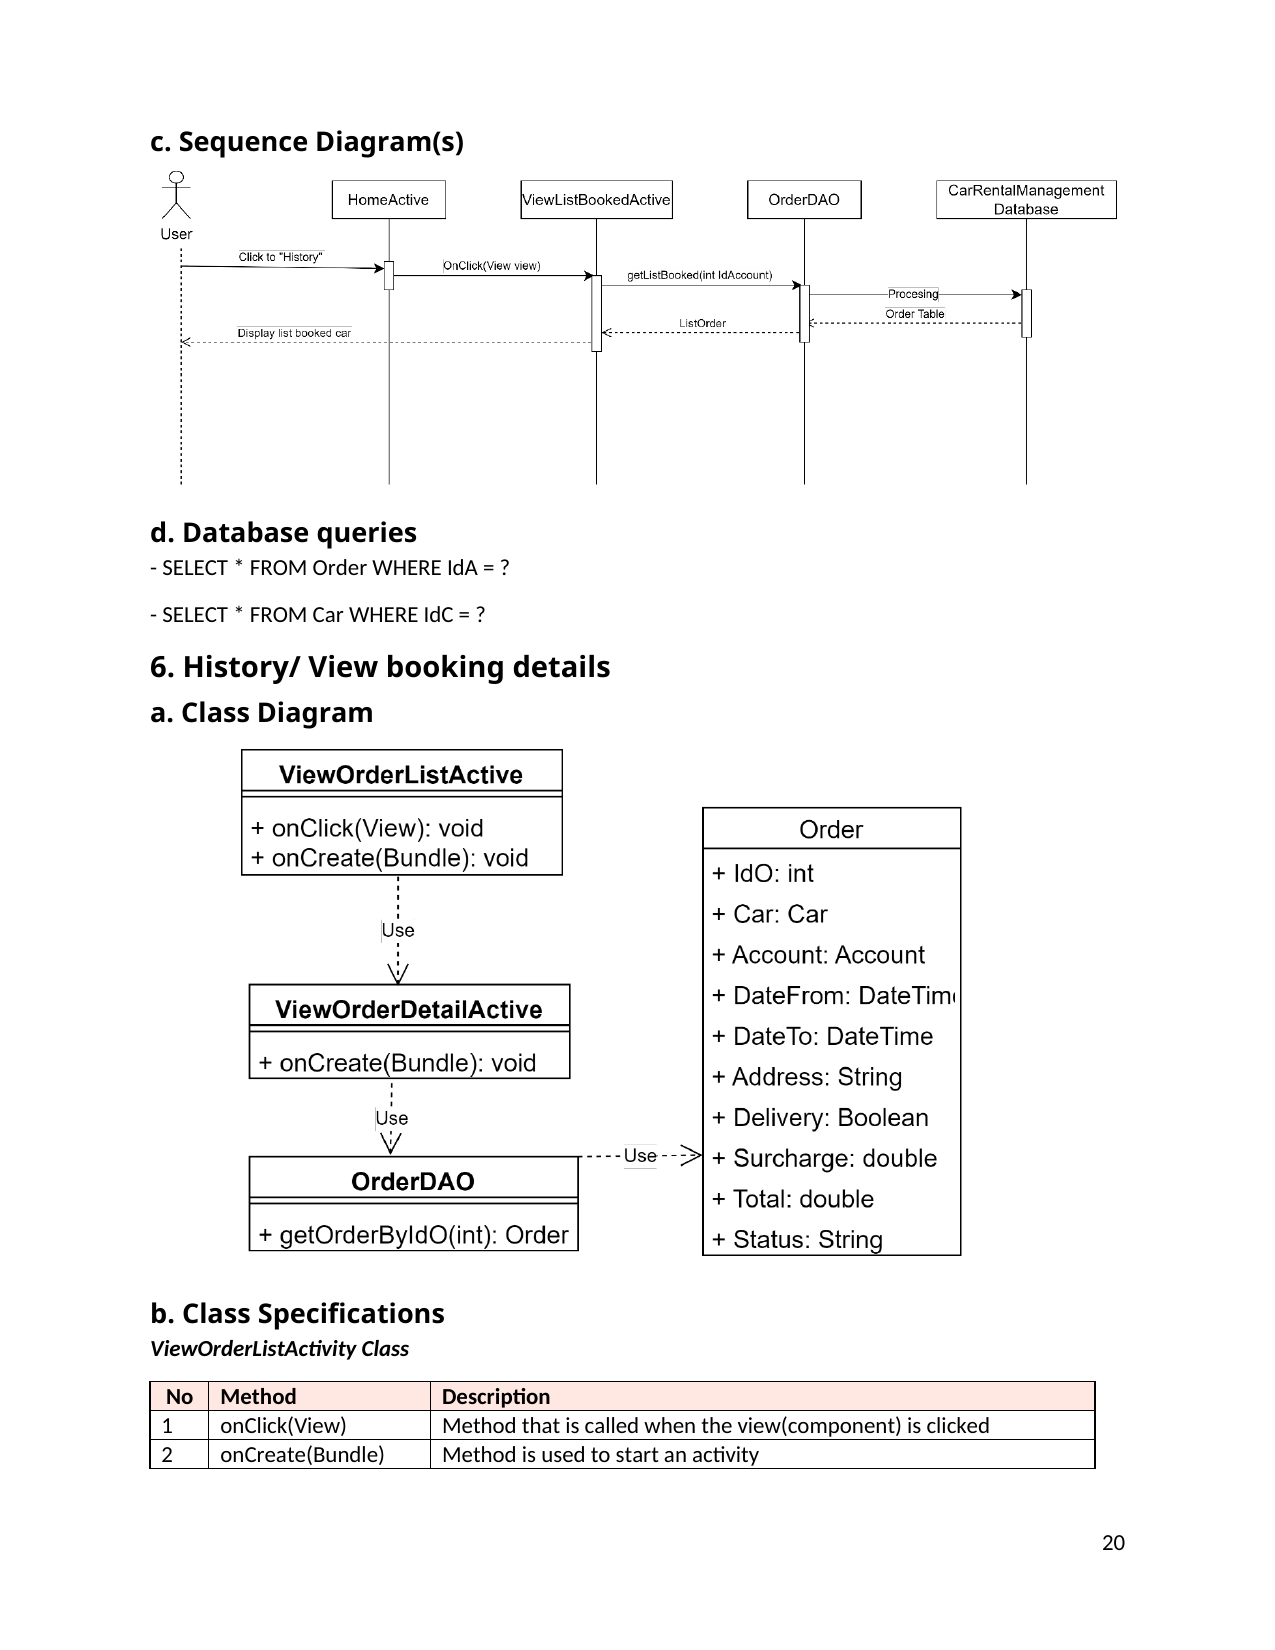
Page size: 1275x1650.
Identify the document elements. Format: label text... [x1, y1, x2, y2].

text - SELECT * FROM Car WHERE IdC = ? [150, 600, 1125, 628]
picture [225, 733, 977, 1276]
text - SELECT * FROM Order WHERE IdA = ? [150, 553, 1125, 581]
table_cell 2 [151, 1440, 208, 1468]
table_header Description [431, 1382, 1094, 1410]
subtitle a. Class Diagram [150, 694, 1125, 731]
table_cell 1 [151, 1411, 208, 1439]
table_cell onCreate(Bundle) [209, 1440, 430, 1468]
subtitle b. Class Specifications [150, 1294, 1125, 1331]
subtitle 6. History/ View booking details [150, 647, 1125, 686]
table_cell onClick(View) [209, 1411, 430, 1439]
table_cell Method that is called when the view(component) is clicked [431, 1411, 1094, 1439]
text ViewOrderListActivity Class [150, 1334, 1125, 1362]
picture [150, 162, 1125, 495]
table_header No [151, 1382, 208, 1410]
table_header Method [209, 1382, 430, 1410]
subtitle d. Database queries [150, 513, 1125, 550]
subtitle c. Sequence Diagram(s) [150, 122, 1125, 159]
table_cell Method is used to start an activity [431, 1440, 1094, 1468]
